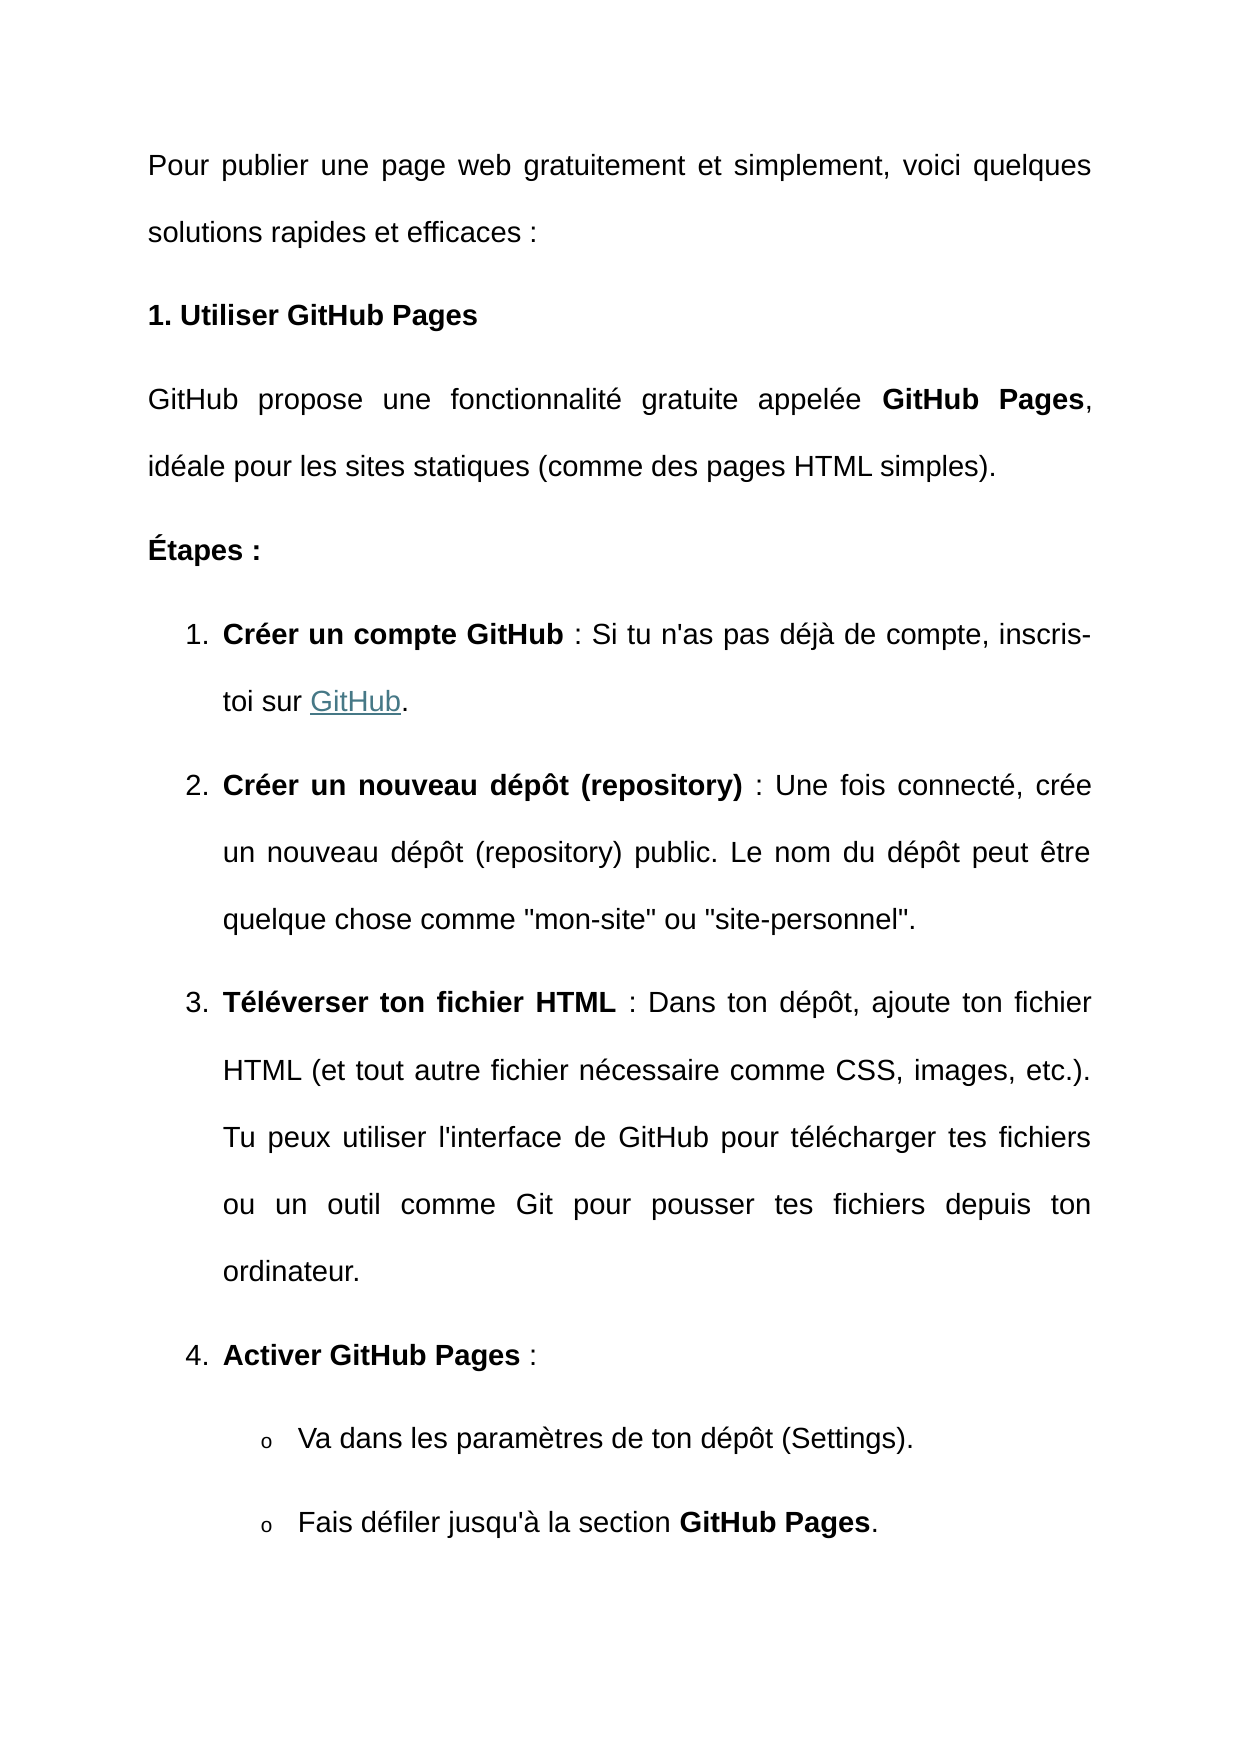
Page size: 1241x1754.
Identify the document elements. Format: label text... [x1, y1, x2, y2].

list Va dans les paramètres de ton dépôt (Settings). [260, 1421, 1093, 1455]
list Activer GitHub Pages : [185, 1338, 1093, 1371]
list Créer un compte GitHub : Si tu n'as pas déjà de compte, inscris-toi sur GitHub. [185, 617, 1093, 717]
list Créer un nouveau dépôt (repository) : Une fois connecté, crée un nouveau dépôt (repository) public. Le nom du dépôt peut être quelque chose comme "mon-site" ou "site-personnel". [185, 768, 1093, 935]
text 1. Utiliser GitHub Pages [148, 298, 1093, 332]
text Étapes : [148, 533, 1093, 567]
list Téléverser ton fichier HTML : Dans ton dépôt, ajoute ton fichier HTML (et tout autre fichier nécessaire comme CSS, images, etc.). Tu peux utiliser l'interface de GitHub pour télécharger tes fichiers ou un outil comme Git pour pousser tes fichiers depuis ton ordinateur. [185, 986, 1093, 1287]
list Fais défiler jusqu'à la section GitHub Pages. [260, 1505, 1093, 1539]
text Pour publier une page web gratuitement et simplement, voici quelques solutions rapides et efficaces : [148, 148, 1093, 248]
text GitHub propose une fonctionnalité gratuite appelée GitHub Pages, idéale pour les sites statiques (comme des pages HTML simples). [148, 382, 1093, 483]
